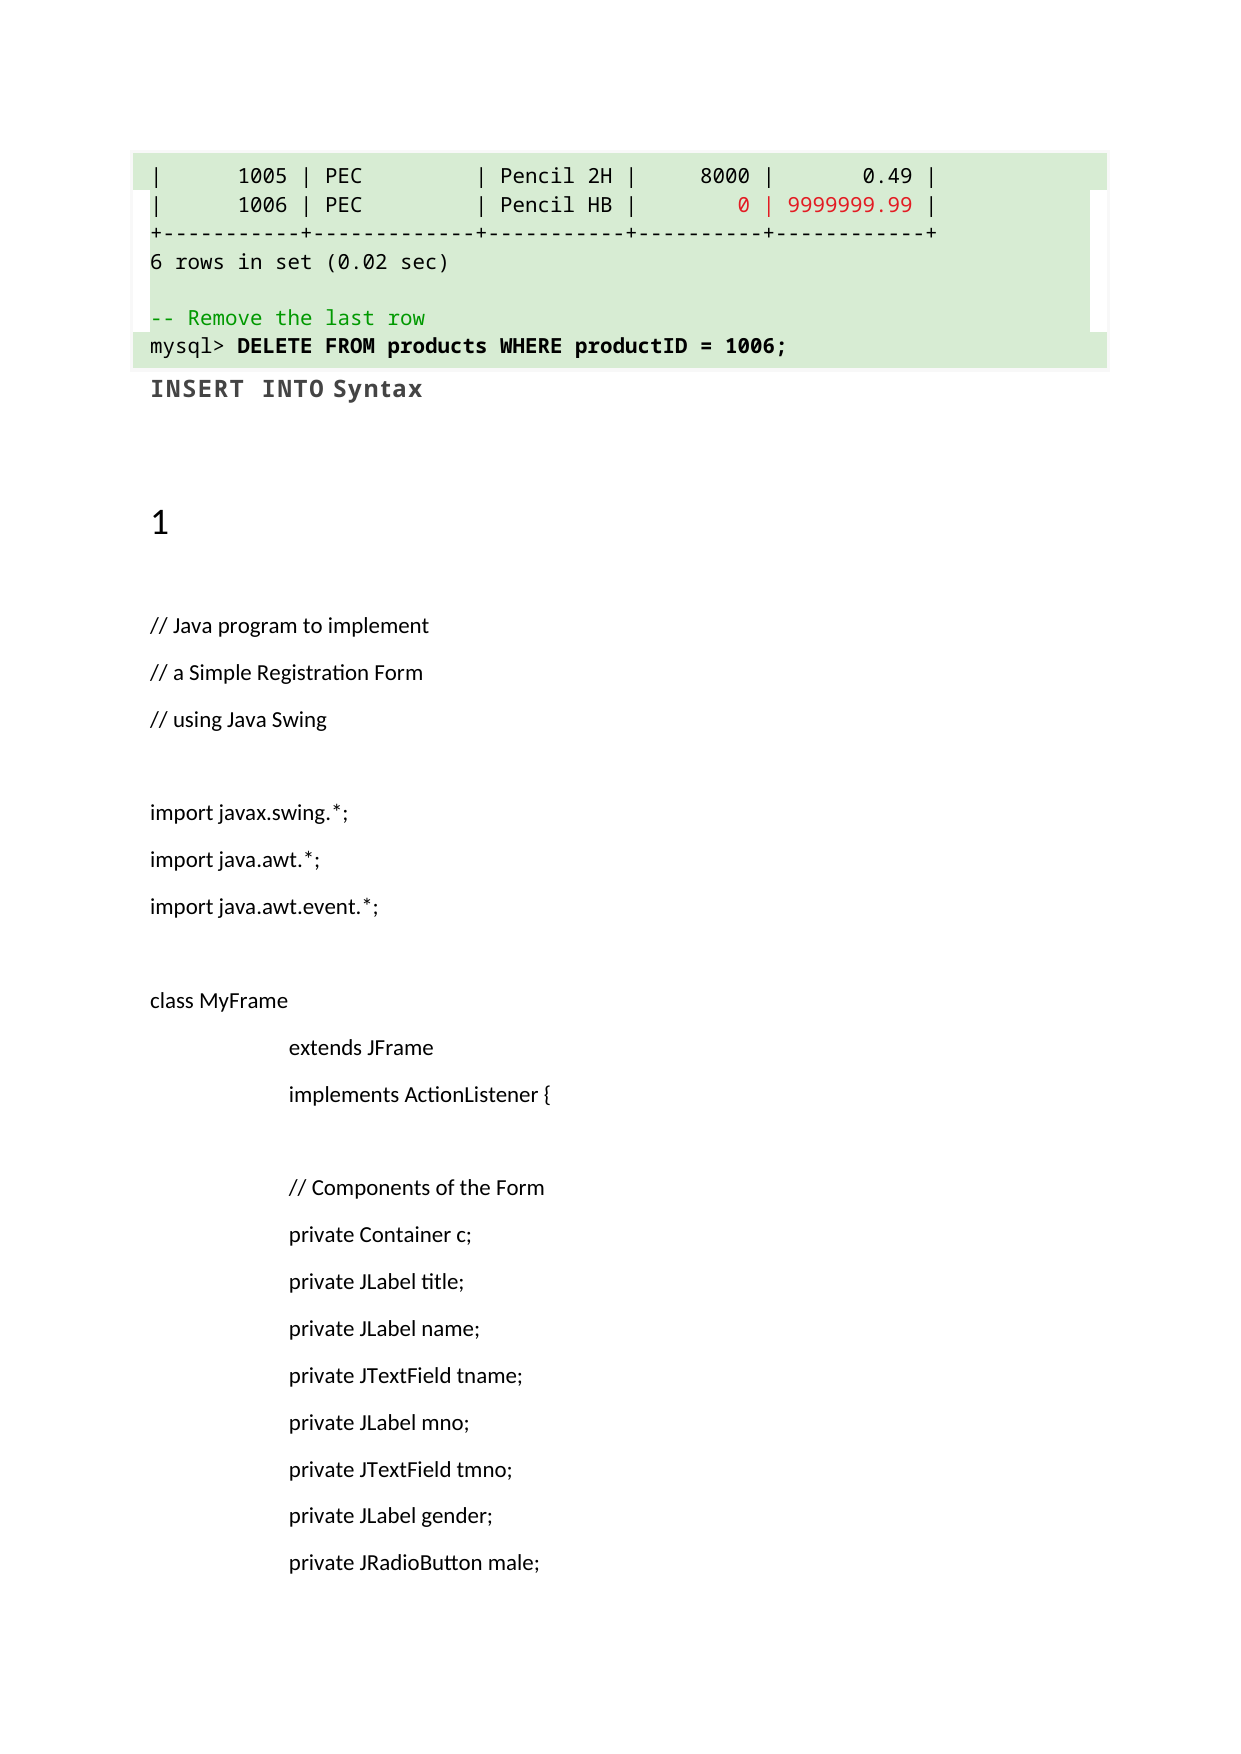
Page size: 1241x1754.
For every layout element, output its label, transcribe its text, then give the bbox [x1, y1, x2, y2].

text private JRadioButton male; [150, 1548, 1090, 1576]
text mysql> DELETE FROM products WHERE productID = 1006; [133, 320, 1107, 368]
text // using Java Swing [150, 705, 1090, 733]
text class MyFrame [150, 986, 1090, 1014]
text extends JFrame [150, 1033, 1090, 1061]
text private JLabel gender; [150, 1502, 1090, 1529]
text | 1006 | PEC | Pencil HB | 0 | 9999999.99 | [150, 190, 1090, 218]
text private JTextField tname; [150, 1361, 1090, 1389]
text INSERT INTO Syntax [150, 372, 1090, 404]
text private JLabel mno; [150, 1408, 1090, 1436]
text -- Remove the last row [150, 303, 1090, 320]
text // a Simple Registration Form [150, 658, 1090, 686]
text import java.awt.*; [150, 845, 1090, 873]
text private JTextField tmno; [150, 1455, 1090, 1483]
text | 1005 | PEC | Pencil 2H | 8000 | 0.49 | [133, 153, 1107, 190]
text private Container c; [150, 1220, 1090, 1248]
text // Java program to implement [150, 611, 1090, 639]
text import java.awt.event.*; [150, 892, 1090, 920]
text 1 [150, 498, 1090, 544]
text import javax.swing.*; [150, 798, 1090, 826]
text // Components of the Form [150, 1173, 1090, 1201]
text implements ActionListener { [150, 1080, 1090, 1108]
text private JLabel title; [150, 1267, 1090, 1295]
text +-----------+-------------+-----------+----------+------------+ [150, 218, 1090, 247]
text 6 rows in set (0.02 sec) [150, 247, 1090, 275]
text private JLabel name; [150, 1314, 1090, 1342]
